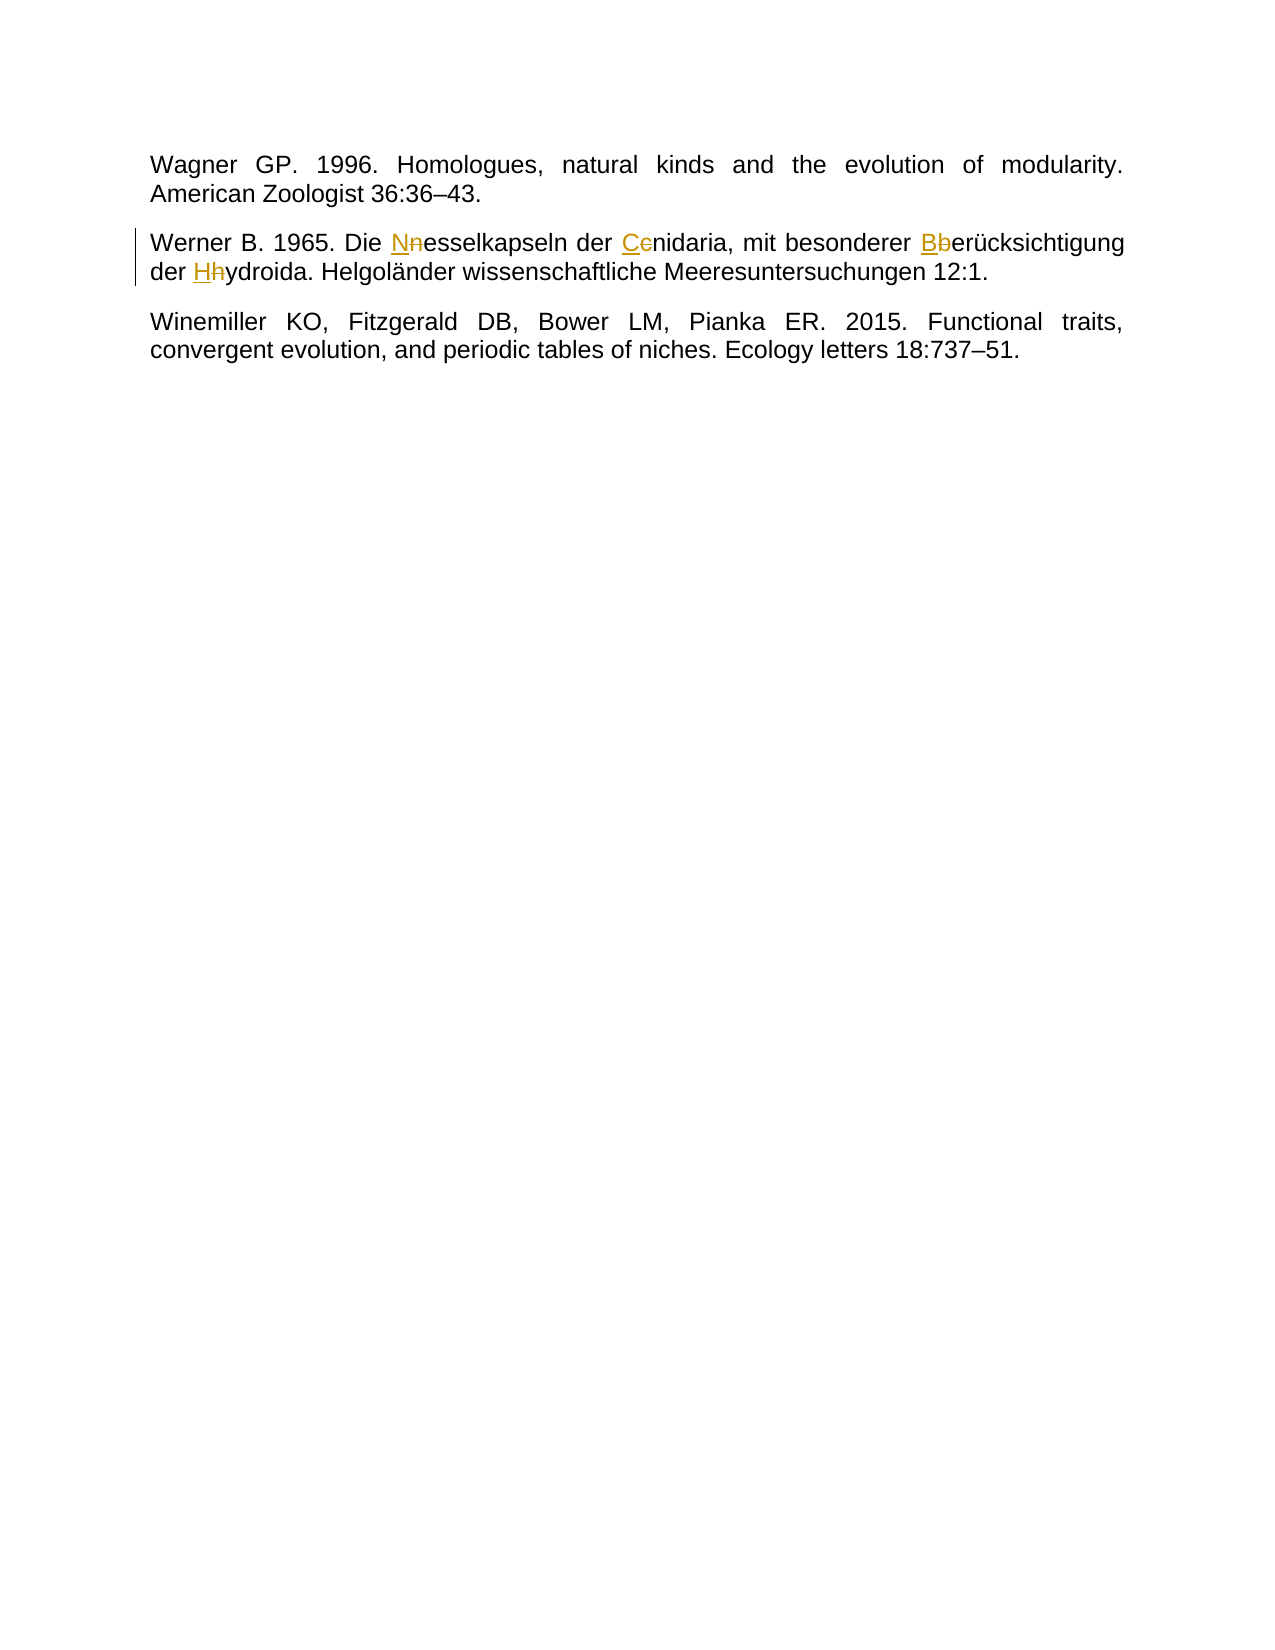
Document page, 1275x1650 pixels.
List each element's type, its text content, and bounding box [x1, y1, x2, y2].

text Winemiller KO, Fitzgerald DB, Bower LM, Pianka ER. 2015. Functional traits, convergent evolution, and periodic tables of niches. Ecology letters 18:737–51. [150, 307, 1125, 364]
text Werner B. 1965. Die esselkapseln der nidaria, mit besonderer erücksichtigung der ydroida. Helgoländer wissenschaftliche Meeresuntersuchungen 12:1. [150, 228, 1125, 286]
text Wagner GP. 1996. Homologues, natural kinds and the evolution of modularity. American Zoologist 36:36–43. [150, 150, 1125, 207]
